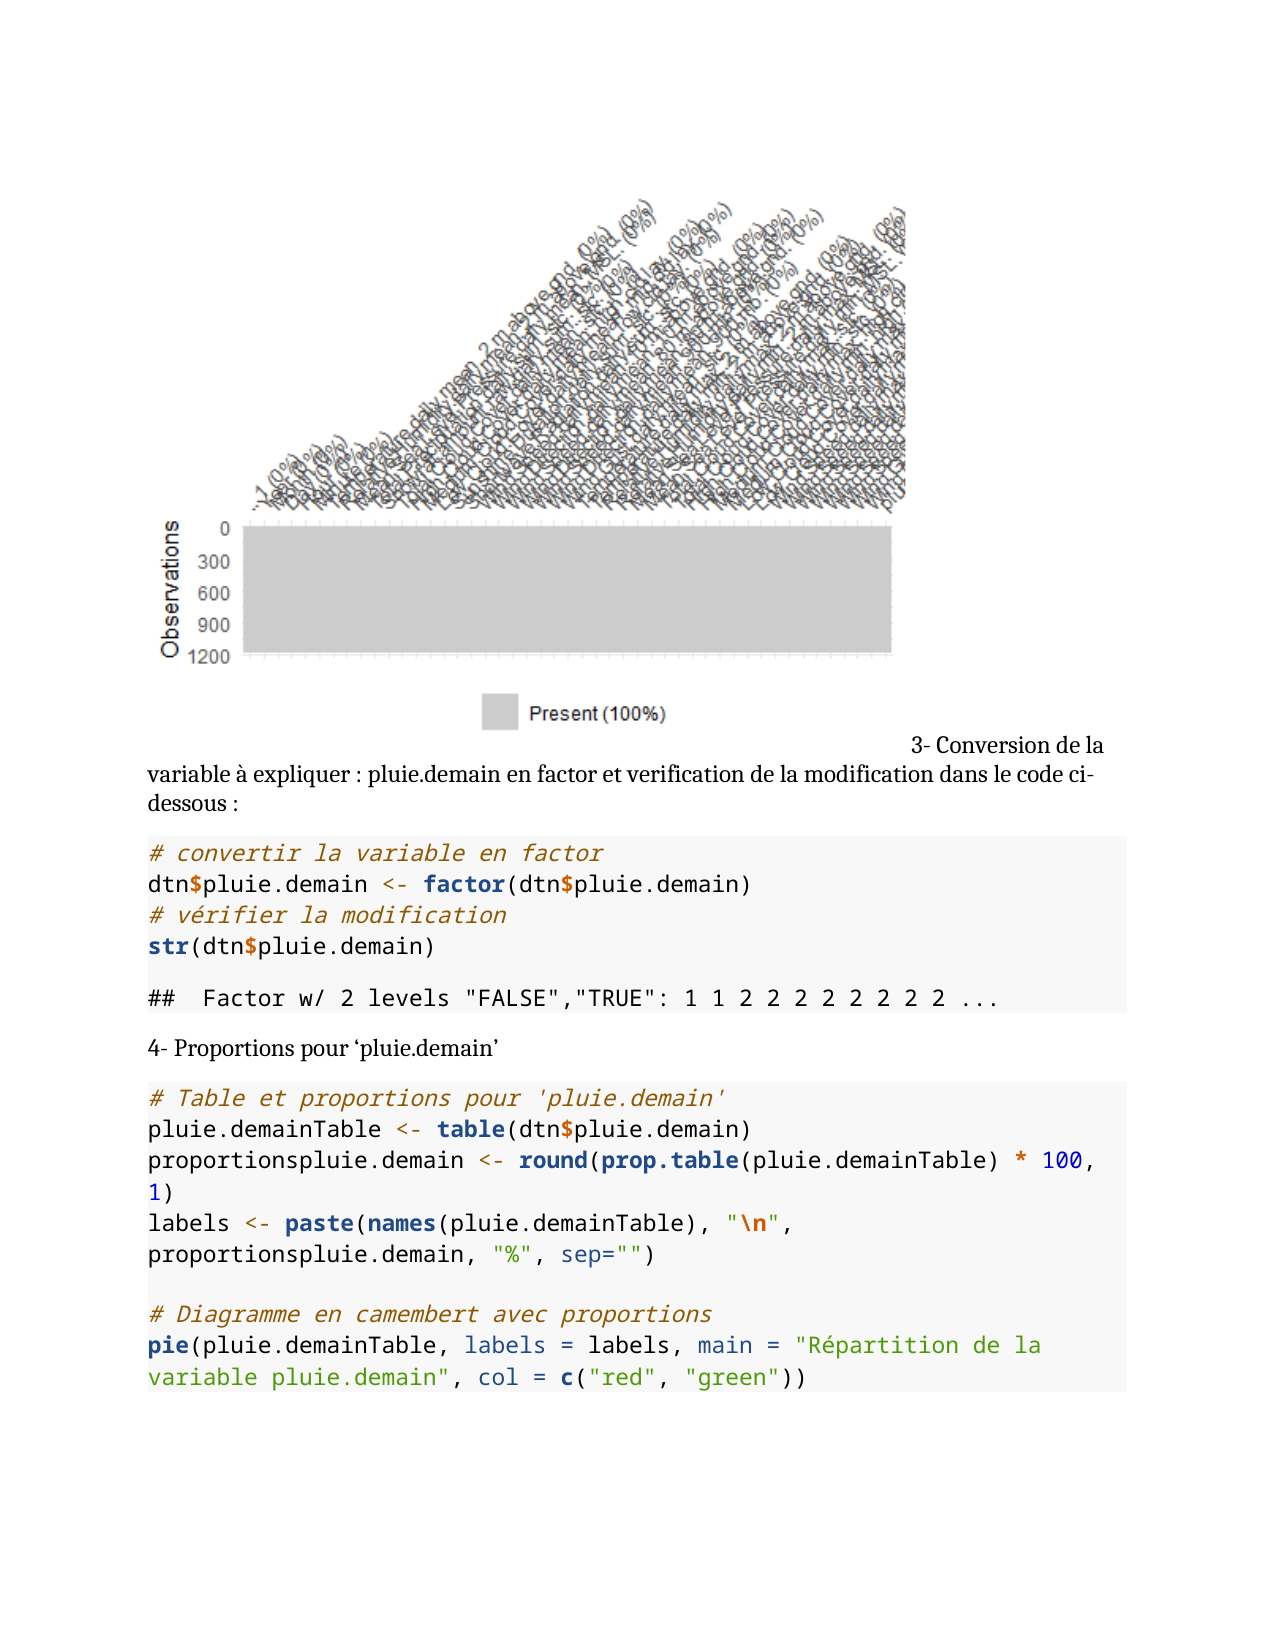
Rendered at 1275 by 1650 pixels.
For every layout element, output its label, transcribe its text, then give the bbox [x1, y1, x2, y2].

text # Table et proportions pour 'pluie.demain' pluie.demainTable <- table(dtn$pluie.demain) proportionspluie.demain <- round(prop.table(pluie.demainTable) * 100, 1) labels <- paste(names(pluie.demainTable), "\n", proportionspluie.demain, "%", sep="") # Diagramme en camembert avec proportions pie(pluie.demainTable, labels = labels, main = "Répartition de la variable pluie.demain", col = c("red", "green")) [148, 1082, 1127, 1392]
text # convertir la variable en factor dtn$pluie.demain <- factor(dtn$pluie.demain) # vérifier la modification str(dtn$pluie.demain) [436, 836, 1127, 961]
text 4- Proportions pour ‘pluie.demain’ [148, 1034, 1127, 1063]
picture [147, 147, 906, 754]
text ## Factor w/ 2 levels "FALSE","TRUE": 1 1 2 2 2 2 2 2 2 2 ... [148, 982, 1127, 1013]
